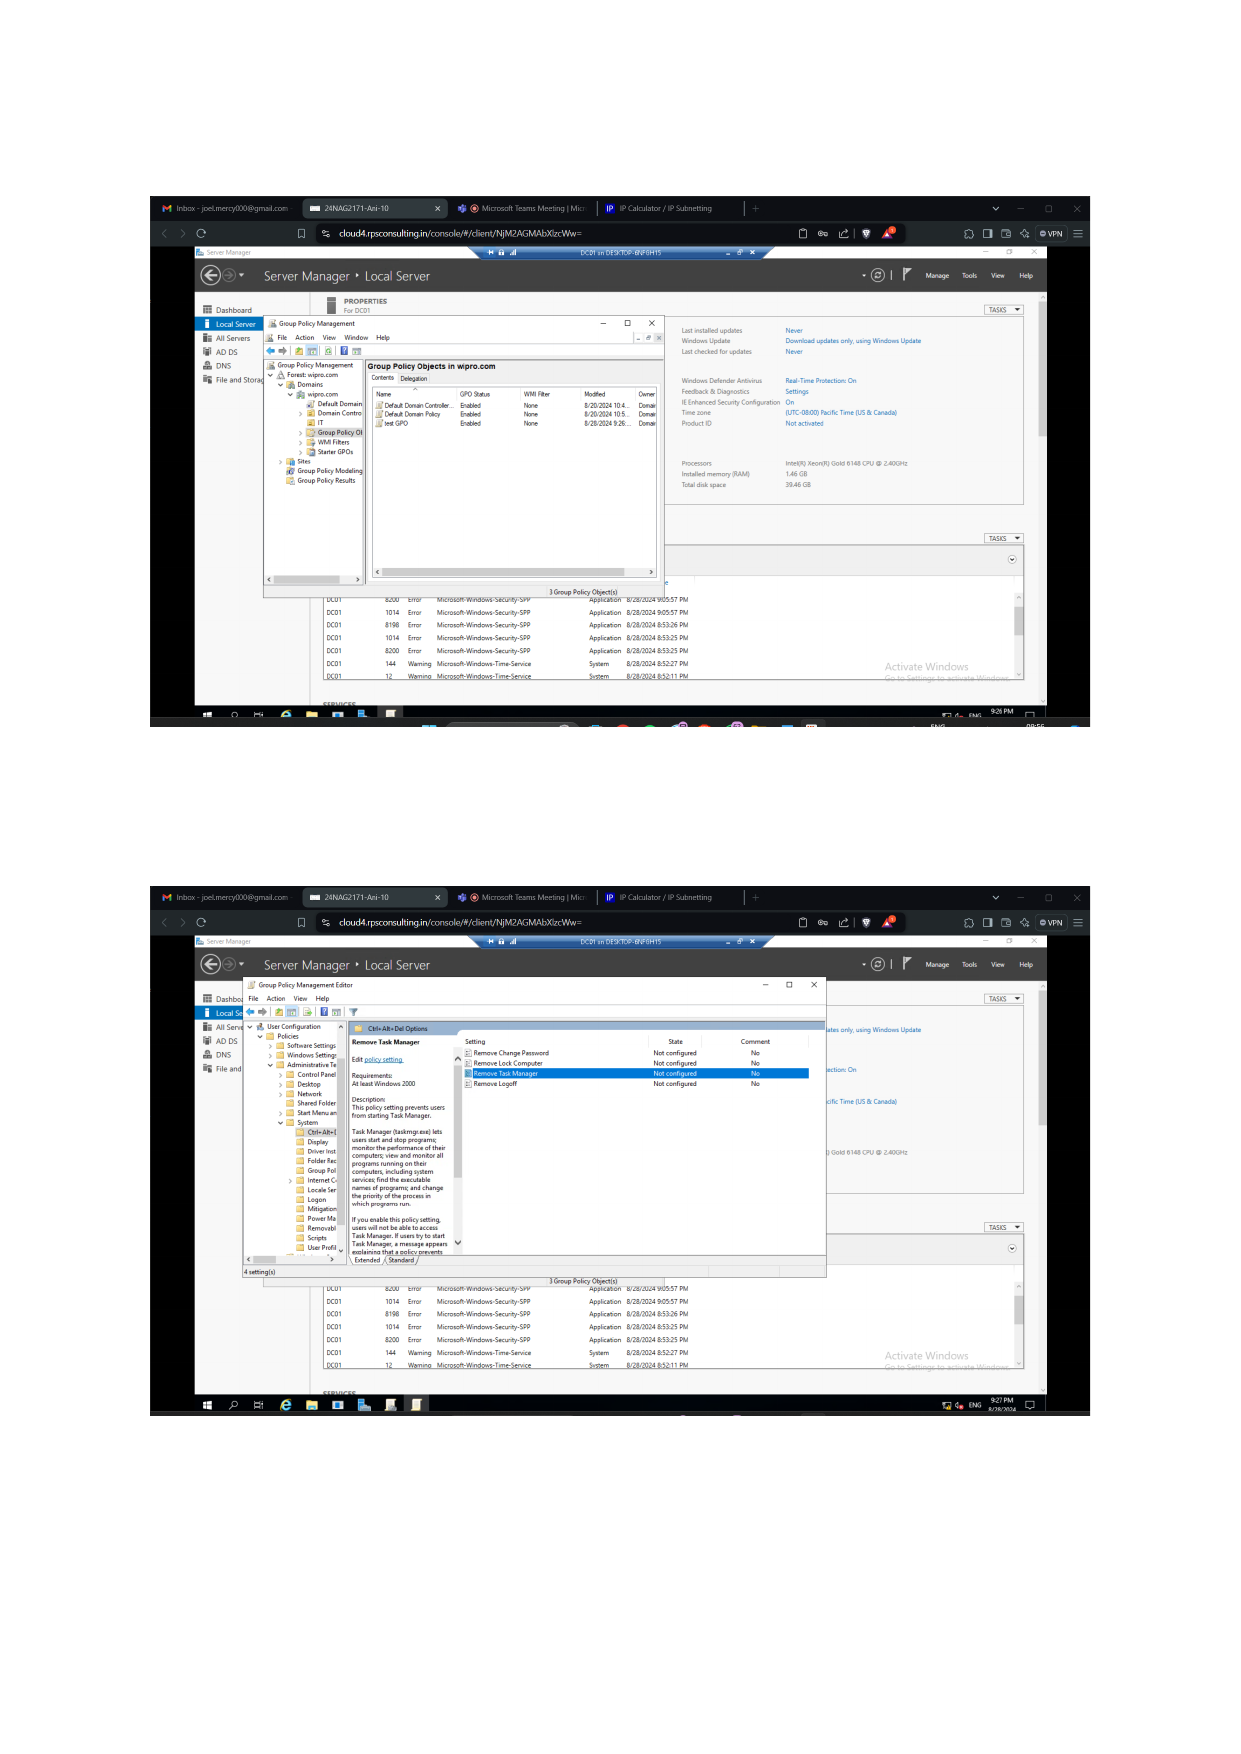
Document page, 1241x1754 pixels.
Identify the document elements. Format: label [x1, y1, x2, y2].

picture [150, 886, 1091, 1416]
picture [150, 196, 1091, 727]
